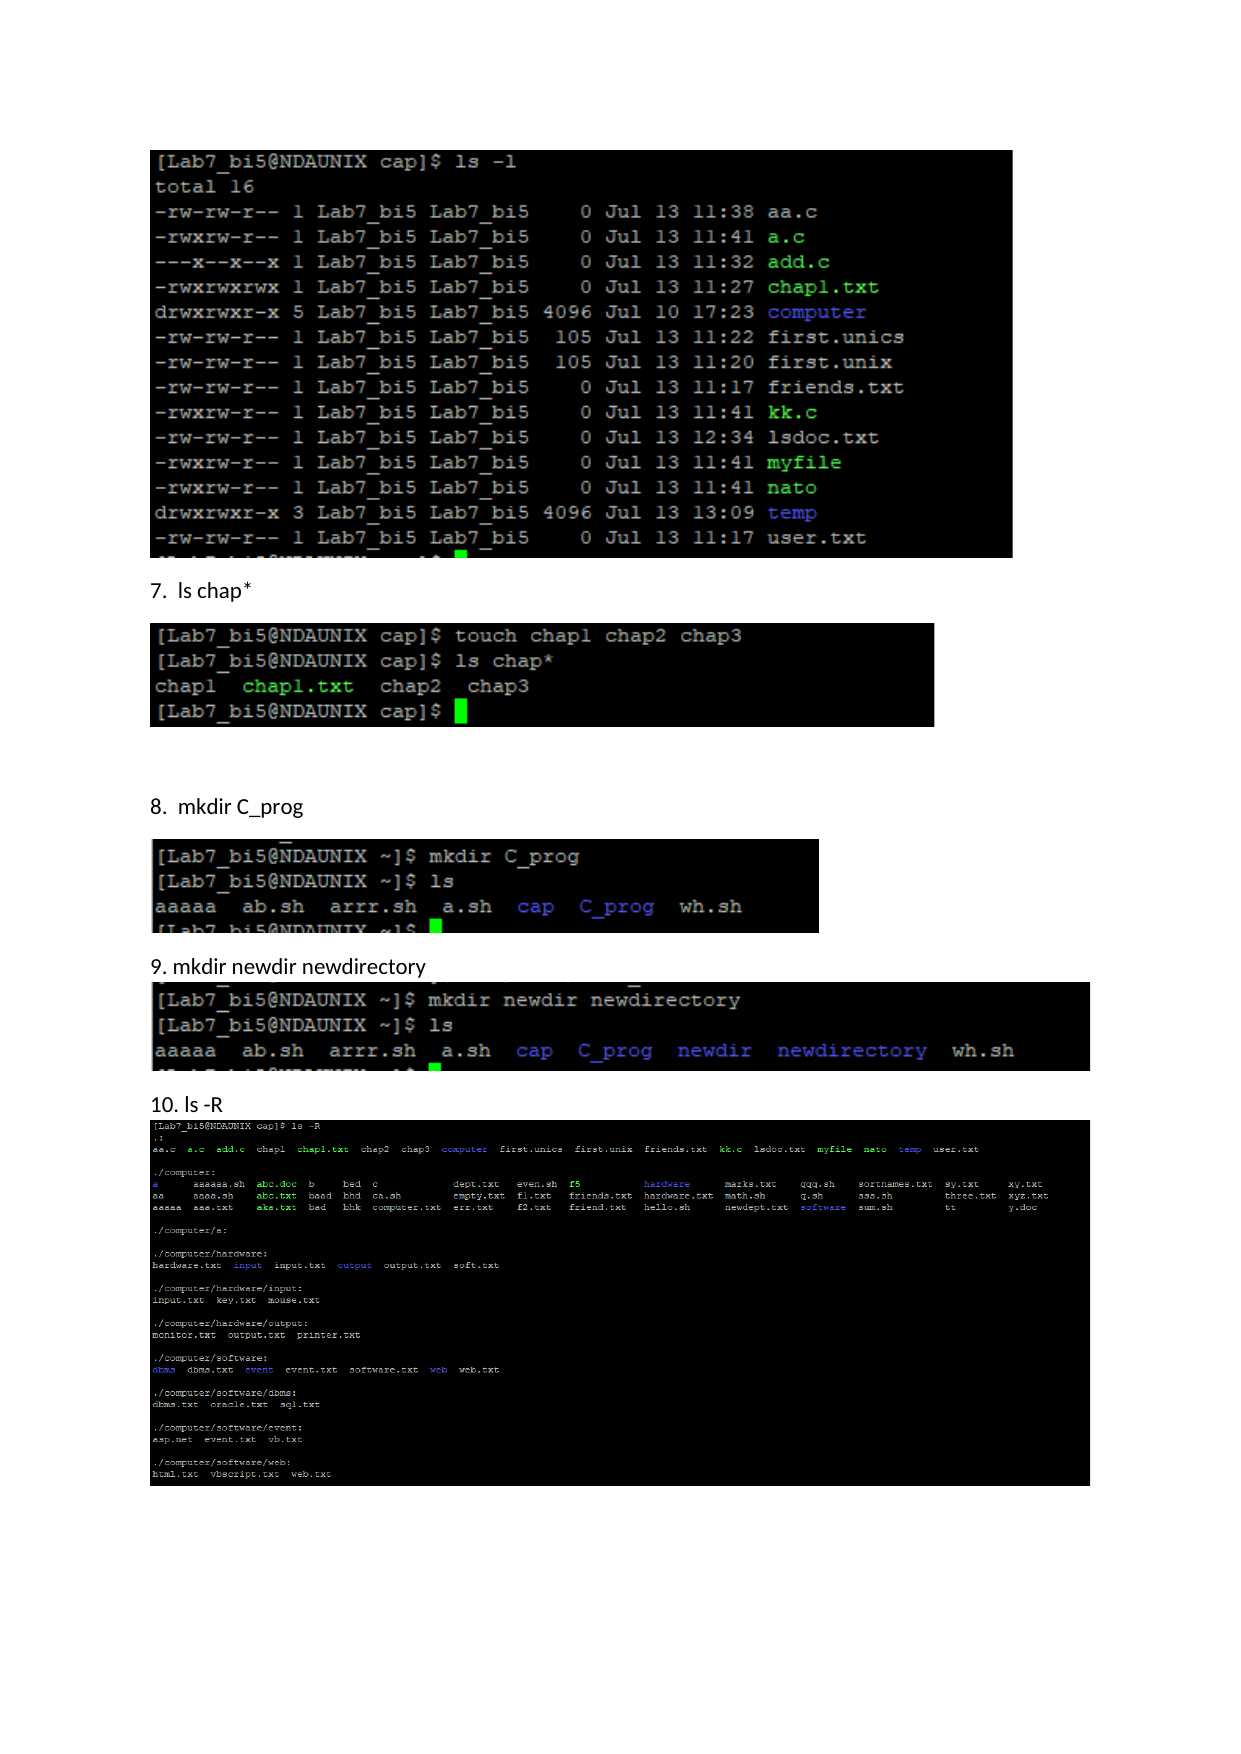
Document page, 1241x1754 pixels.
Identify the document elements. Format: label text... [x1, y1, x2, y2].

picture [150, 623, 935, 727]
text 7. ls chap* [150, 577, 1090, 605]
text 9. mkdir newdir newdirectory [150, 952, 1090, 982]
text 10. ls -R [150, 1090, 1090, 1120]
picture [150, 150, 1013, 558]
picture [150, 1120, 1091, 1486]
text 8. mkdir C_prog [150, 792, 1090, 820]
picture [150, 982, 1091, 1071]
picture [150, 839, 819, 933]
